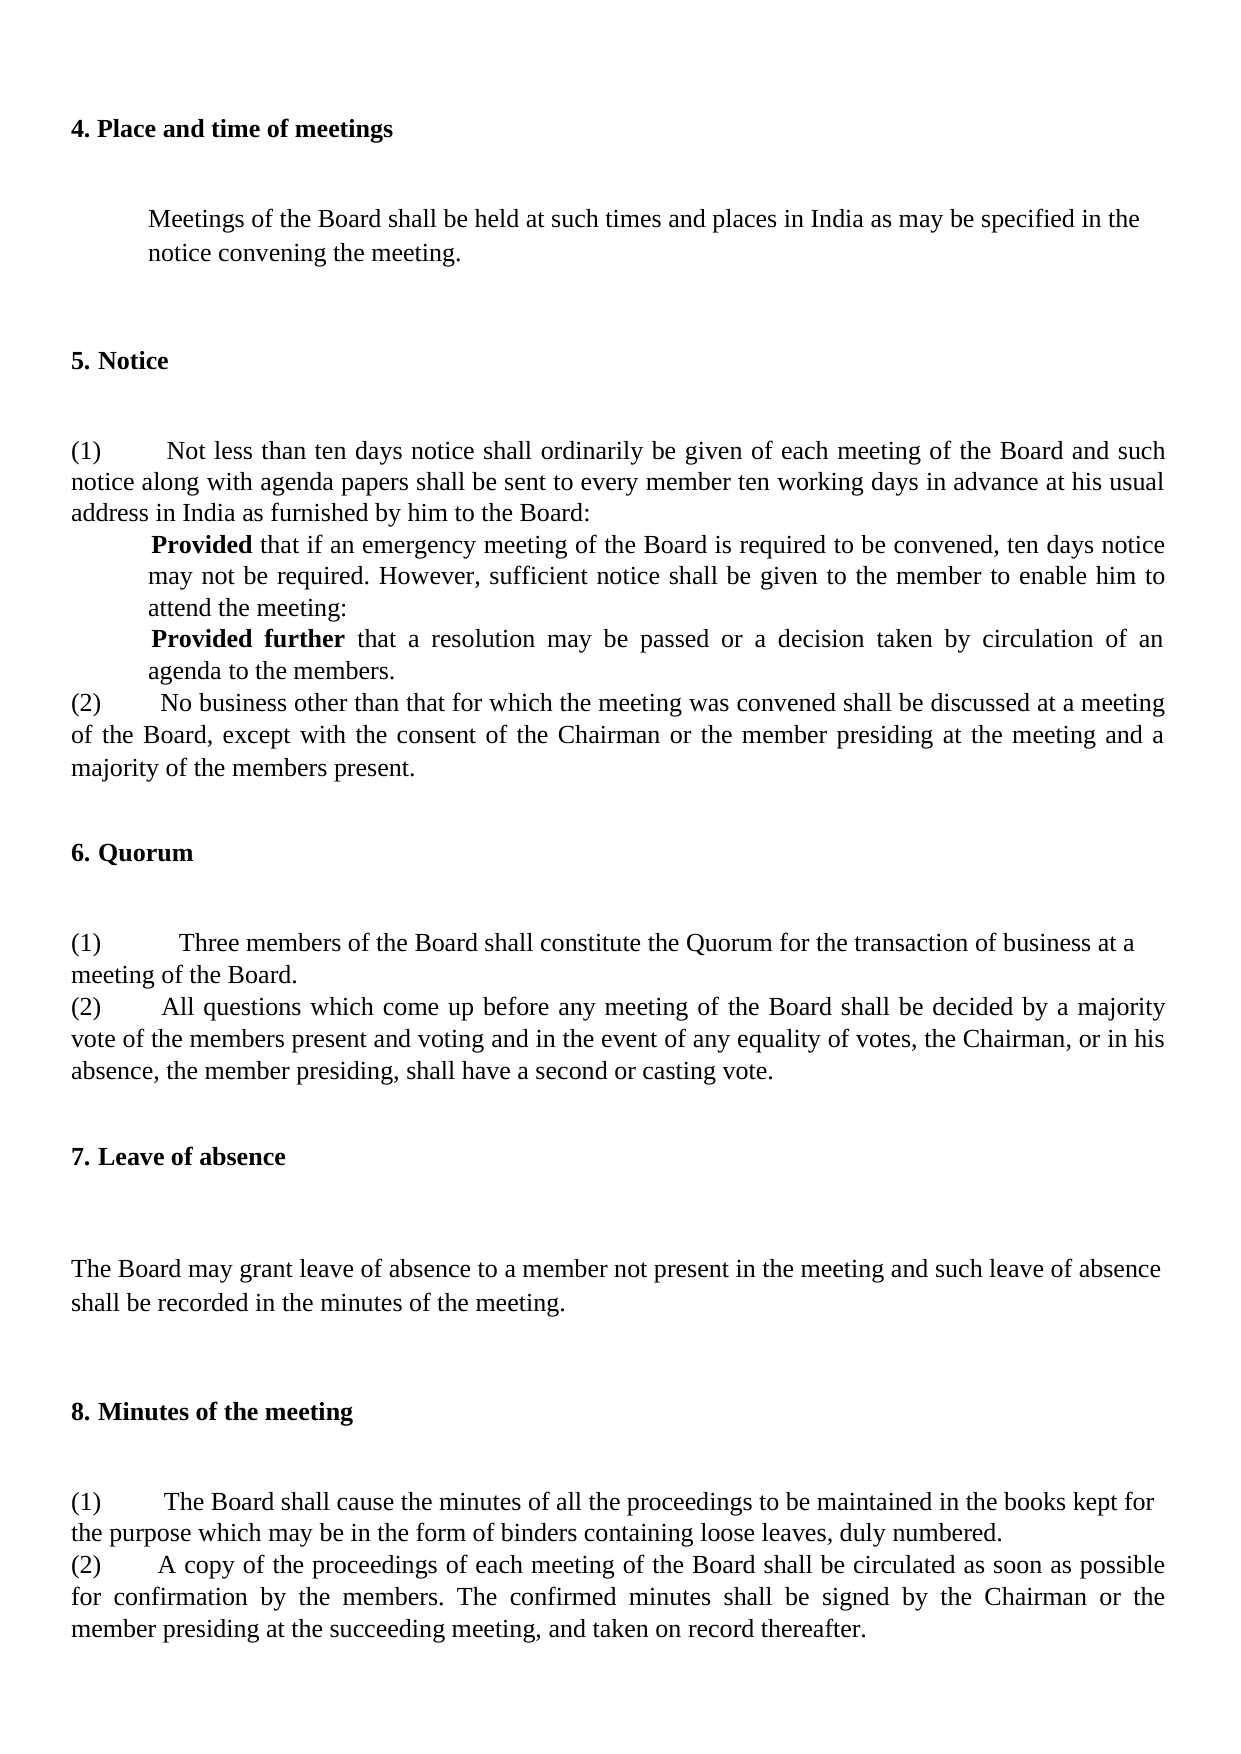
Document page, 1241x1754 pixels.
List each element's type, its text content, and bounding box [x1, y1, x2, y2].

text Provided that if an emergency meeting of the Board is required to be convened, ten days notice may not be required. However, sufficient notice shall be given to the member to enable him to attend the meeting: [148, 529, 1167, 622]
list All questions which come up before any meeting of the Board shall be decided by a majority vote of the members present and voting and in the event of any equality of votes, the Chairman, or in his absence, the member presiding, shall have a second or casting vote. [71, 991, 1167, 1085]
list Leave of absence [71, 1141, 1167, 1171]
list Minutes of the meeting [71, 1396, 1167, 1426]
list Not less than ten days notice shall ordinarily be given of each meeting of the Board and such notice along with agenda papers shall be sent to every member ten working days in advance at his usual address in India as furnished by him to the Board: [71, 435, 1167, 527]
list The Board shall cause the minutes of all the proceedings to be maintained in the books kept for the purpose which may be in the form of binders containing loose leaves, duly numbered. [71, 1486, 1167, 1547]
text The Board may grant leave of absence to a member not present in the meeting and such leave of absence shall be recorded in the minutes of the meeting. [71, 1253, 1167, 1317]
list Three members of the Board shall constitute the Quorum for the transaction of business at a meeting of the Board. [71, 927, 1167, 989]
text Provided further that a resolution may be passed or a decision taken by circulation of an agenda to the members. [148, 623, 1165, 685]
list Notice [71, 345, 1167, 375]
text Meetings of the Board shall be held at such times and places in India as may be specified in the notice convening the meeting. [148, 203, 1165, 267]
list No business other than that for which the meeting was convened shall be discussed at a meeting of the Board, except with the consent of the Chairman or the member presiding at the meeting and a majority of the members present. [71, 687, 1167, 782]
list A copy of the proceedings of each meeting of the Board shall be circulated as soon as possible for confirmation by the members. The confirmed minutes shall be signed by the Chairman or the member presiding at the succeeding meeting, and taken on record thereafter. [71, 1549, 1167, 1643]
text 4. Place and time of meetings [71, 113, 1167, 143]
list Quorum [71, 837, 1167, 867]
